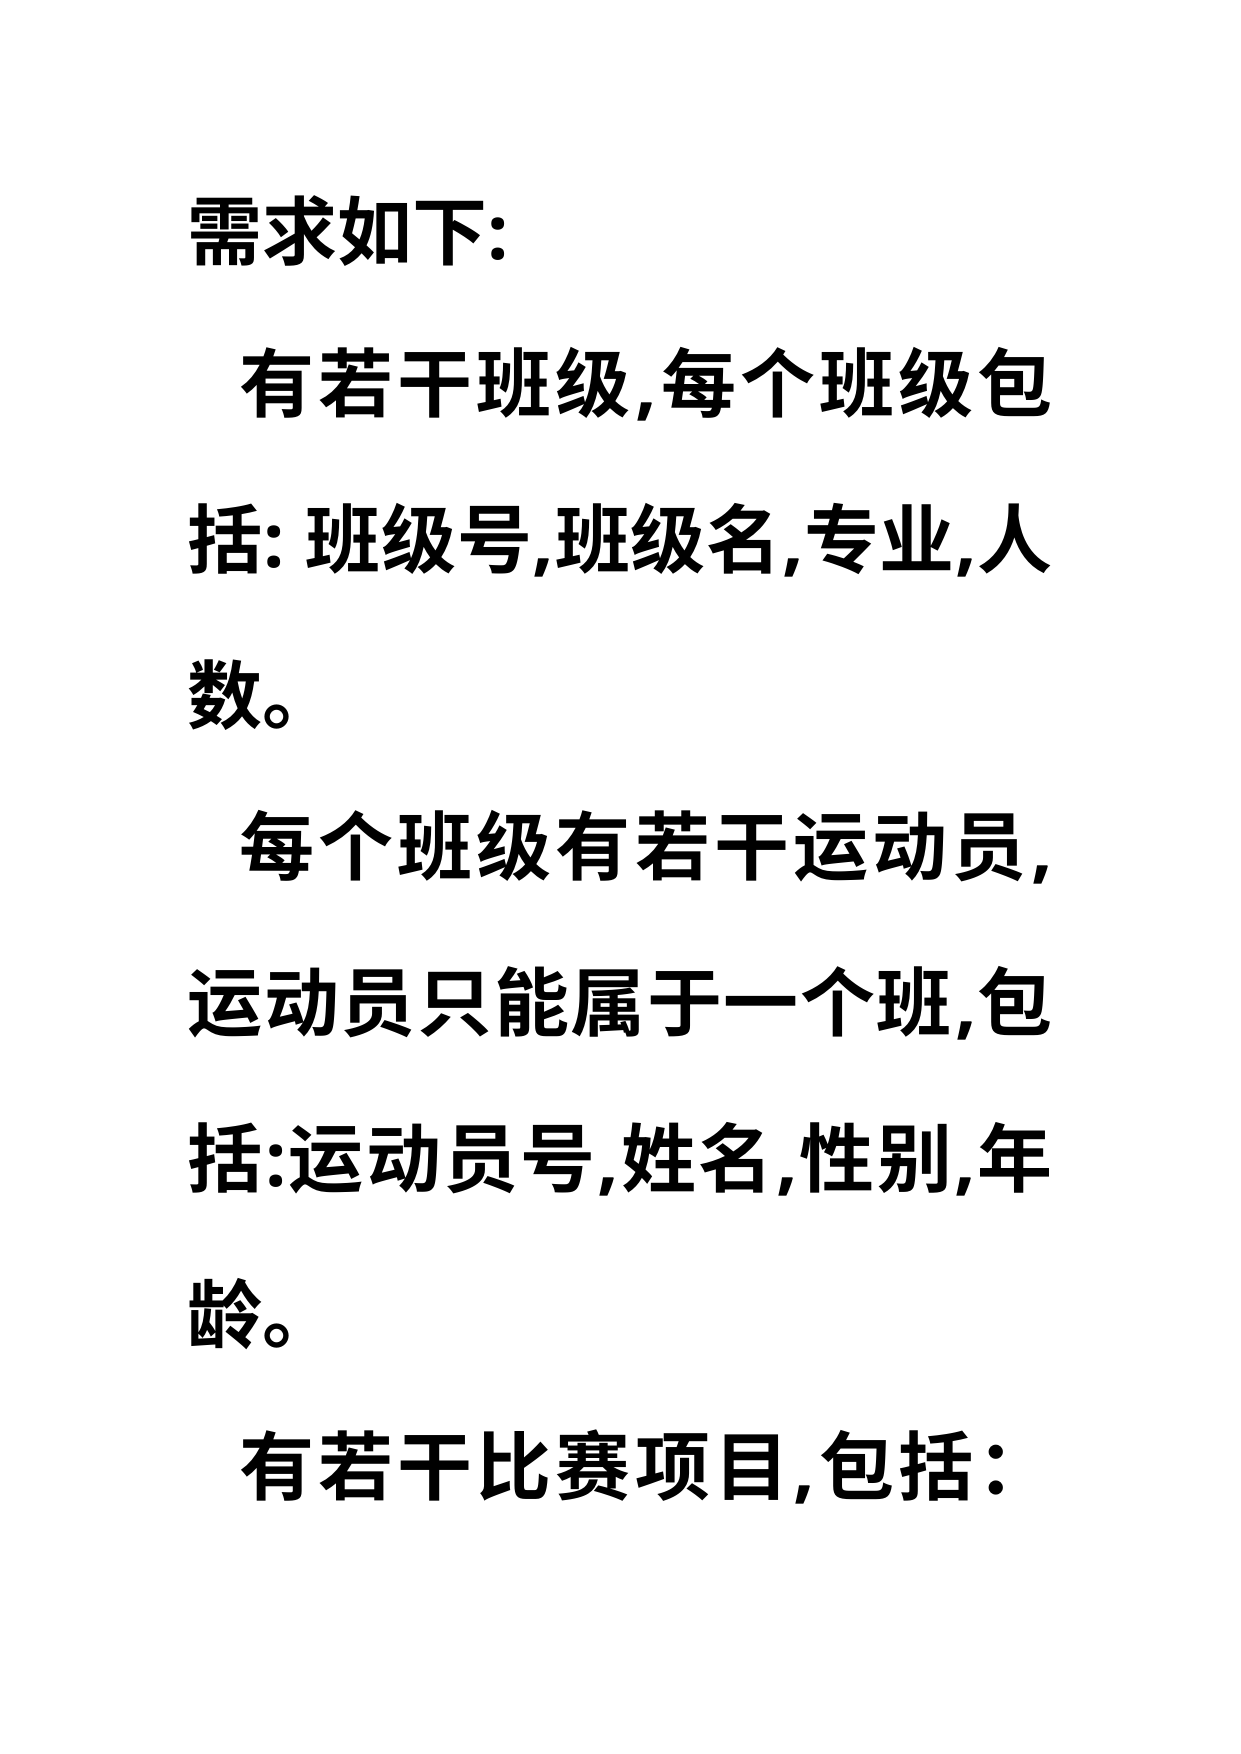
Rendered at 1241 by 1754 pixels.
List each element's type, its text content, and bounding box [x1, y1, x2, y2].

text 每个班级有若干运动员,运动员只能属于一个班,包括:运动员号,姓名,性别,年龄。 [187, 777, 1053, 1375]
text 有若干班级,每个班级包括: 班级号,班级名,专业,人数。 [187, 314, 1053, 756]
text 6．某学校学生运动会信息需求如下: [187, 162, 1053, 292]
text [187, 1397, 1053, 1527]
